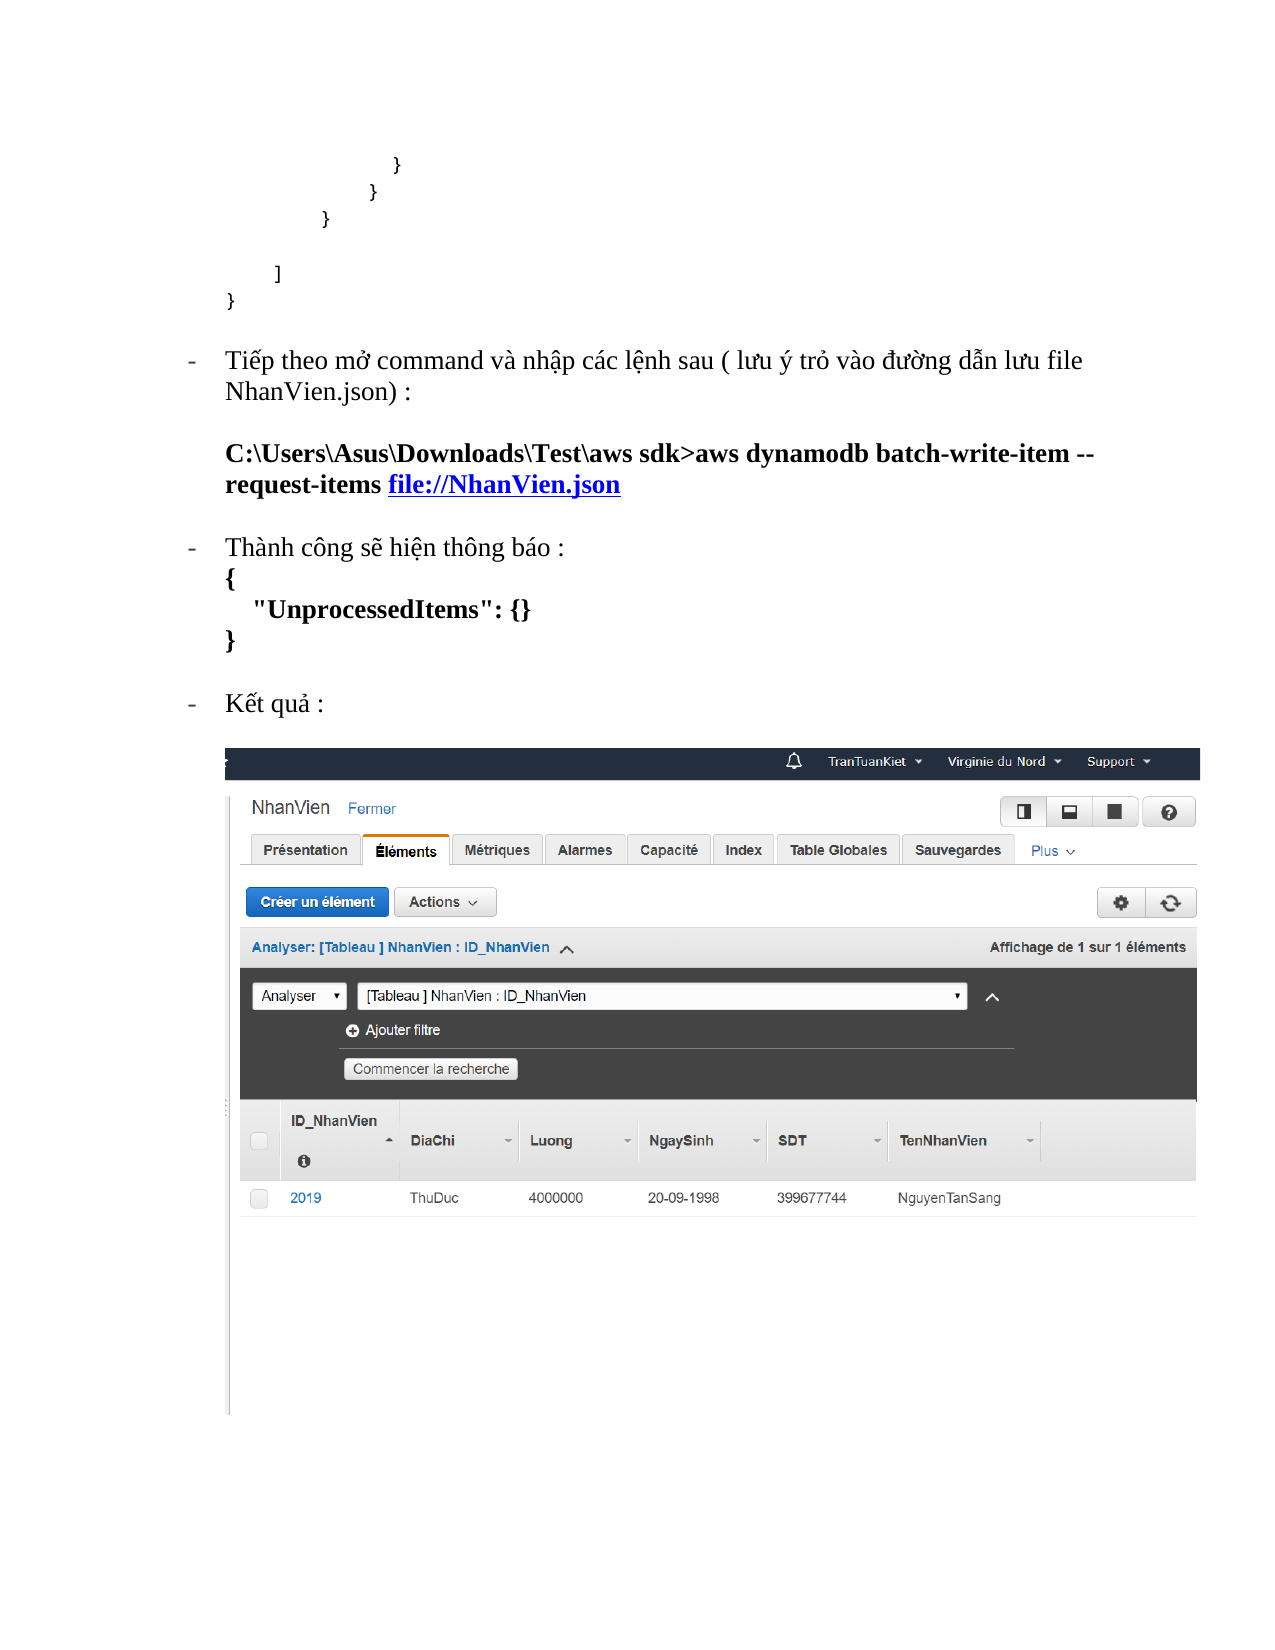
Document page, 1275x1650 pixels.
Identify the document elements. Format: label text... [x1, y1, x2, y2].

list "UnprocessedItems": {} [225, 593, 1125, 624]
list } [225, 150, 1125, 177]
list } [225, 624, 1125, 656]
list { [225, 562, 1125, 593]
list C:\Users\Asus\Downloads\Test\aws sdk>aws dynamodb batch-write-item --request-items file://NhanVien.json [225, 437, 1125, 500]
picture [225, 748, 1200, 1415]
list } [225, 204, 1125, 231]
list ] [225, 259, 1125, 286]
list Kết quả : [187, 687, 1125, 718]
list } [225, 286, 1125, 313]
list Thành công sẽ hiện thông báo : [187, 531, 1125, 562]
list } [225, 177, 1125, 204]
list Tiếp theo mở command và nhập các lệnh sau ( lưu ý trỏ vào đường dẫn lưu file NhanVien.json) : [187, 344, 1125, 406]
